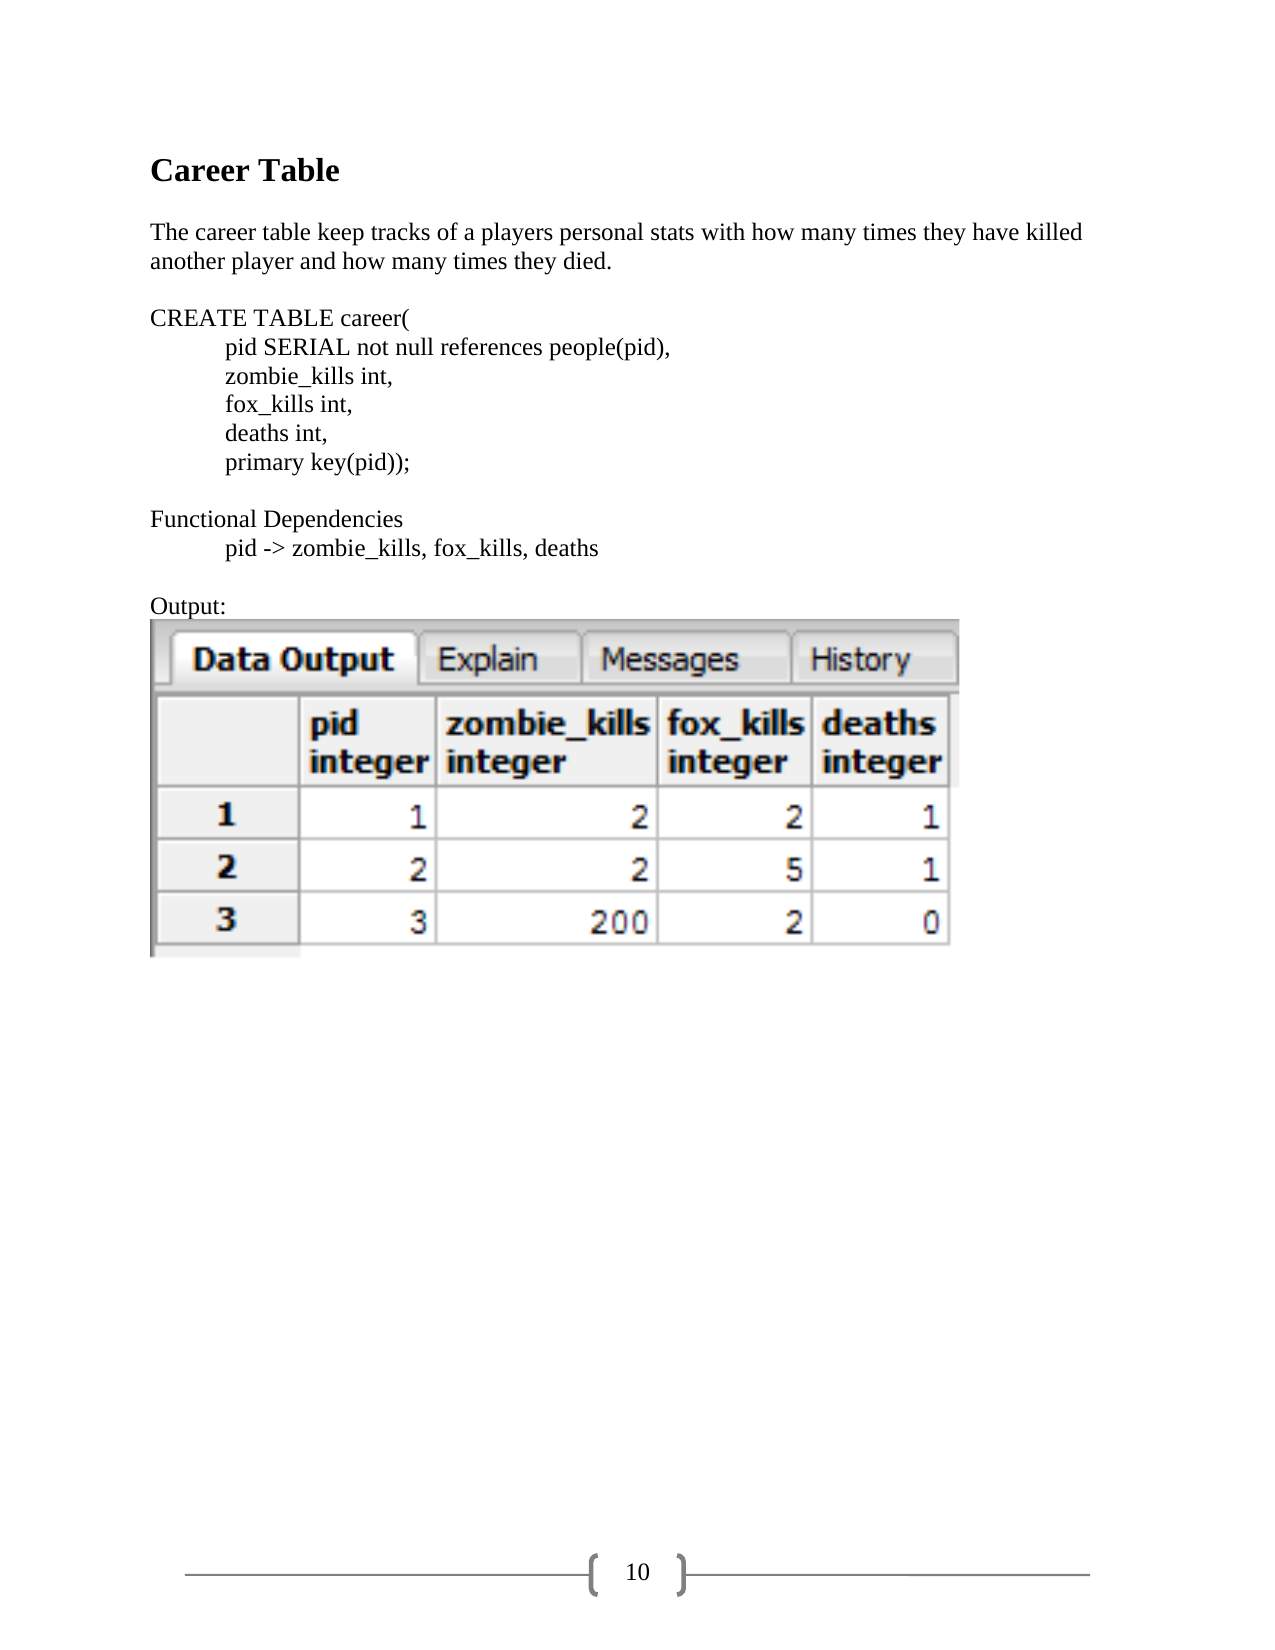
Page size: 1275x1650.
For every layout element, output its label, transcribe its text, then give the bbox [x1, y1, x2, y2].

text fox_kills int, [150, 389, 1125, 418]
text zombie_kills int, [150, 361, 1125, 389]
text Functional Dependencies [150, 504, 1125, 533]
text Output: [150, 591, 1125, 619]
text CREATE TABLE career( [150, 303, 1125, 332]
picture [150, 619, 960, 961]
text pid -> zombie_kills, fox_kills, deaths [150, 533, 1125, 562]
text pid SERIAL not null references people(pid), [150, 332, 1125, 361]
text The career table keep tracks of a players personal stats with how many times they have killed another player and how many times they died. [150, 217, 1125, 274]
text Career Table [150, 150, 1125, 188]
text deaths int, [150, 418, 1125, 447]
text primary key(pid)); [150, 447, 1125, 476]
